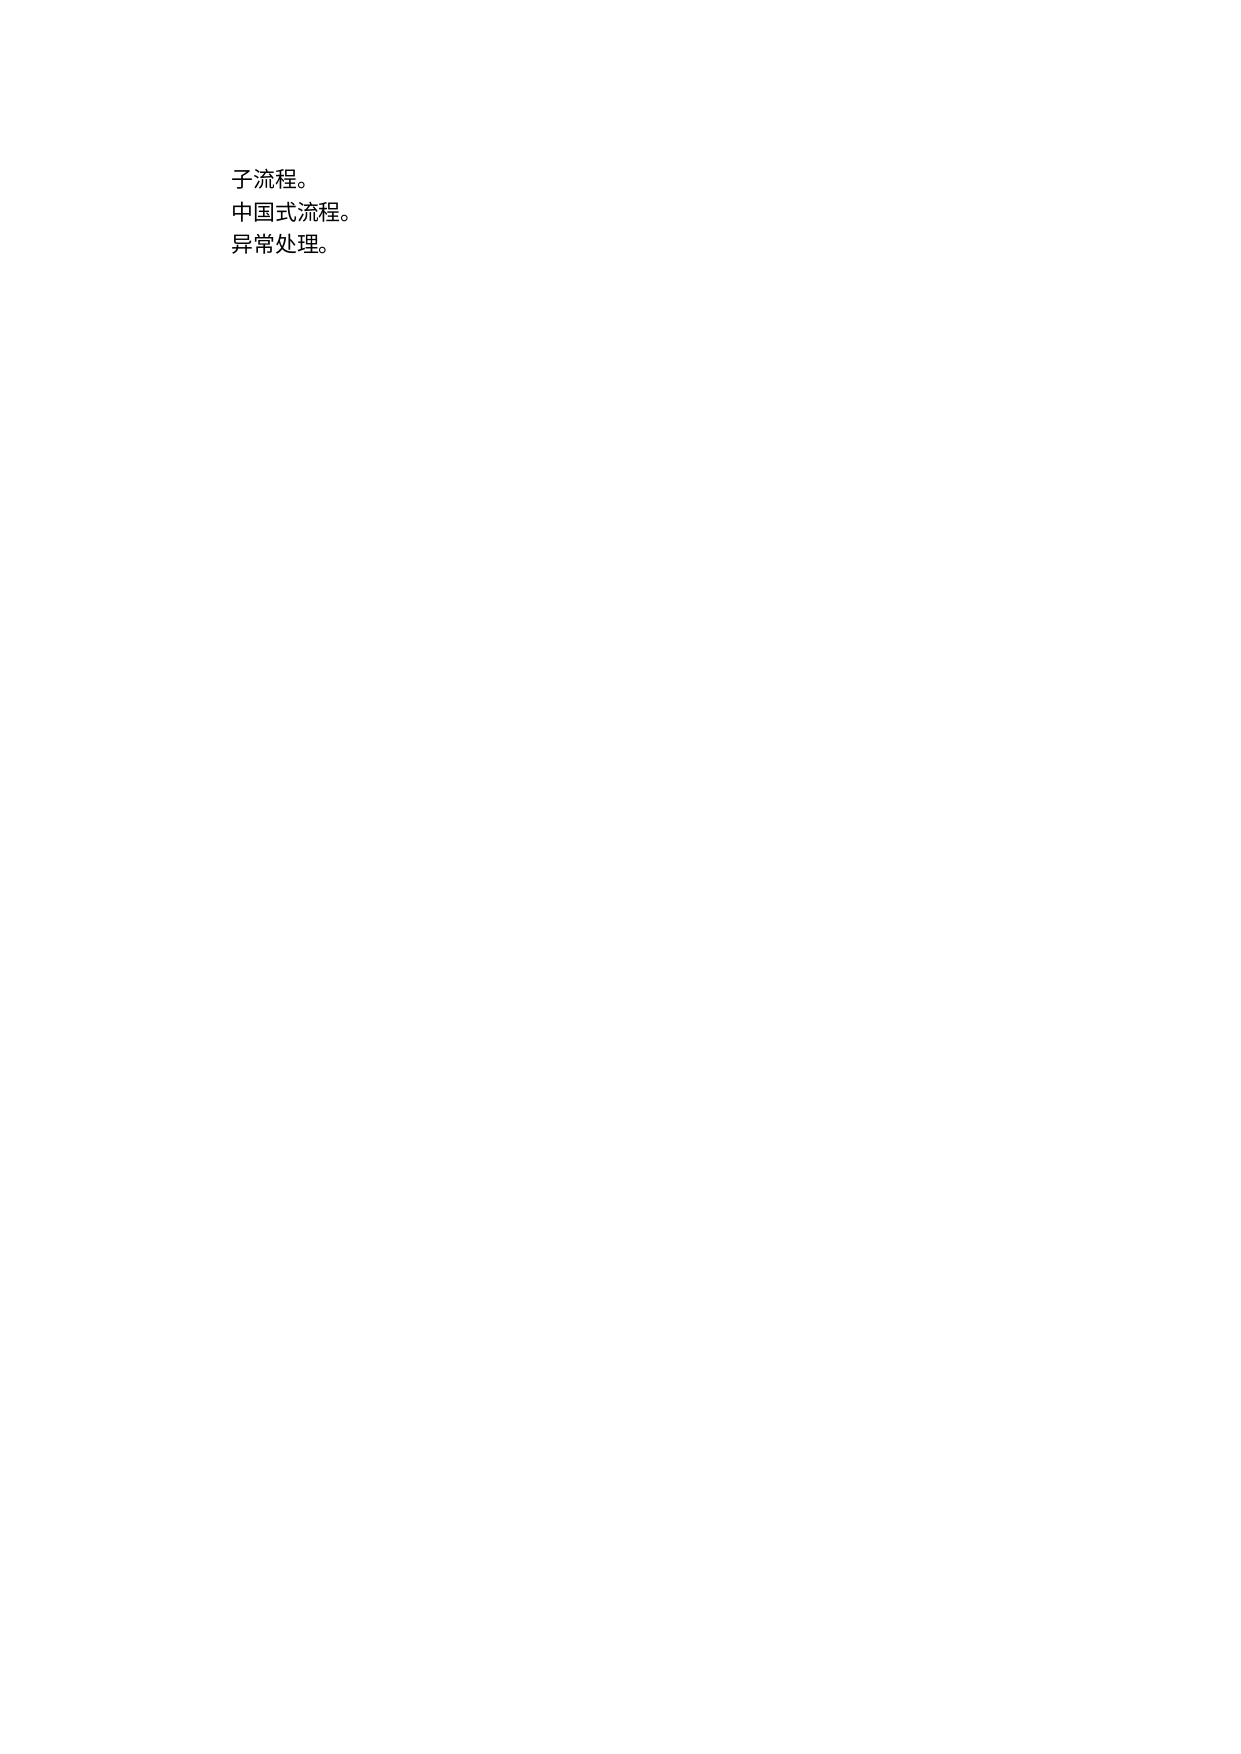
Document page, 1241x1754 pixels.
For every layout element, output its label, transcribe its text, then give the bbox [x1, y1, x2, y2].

text 中国式流程。 [187, 194, 1053, 227]
text 子流程。 [187, 162, 1053, 194]
text 异常处理。 [187, 227, 1053, 259]
